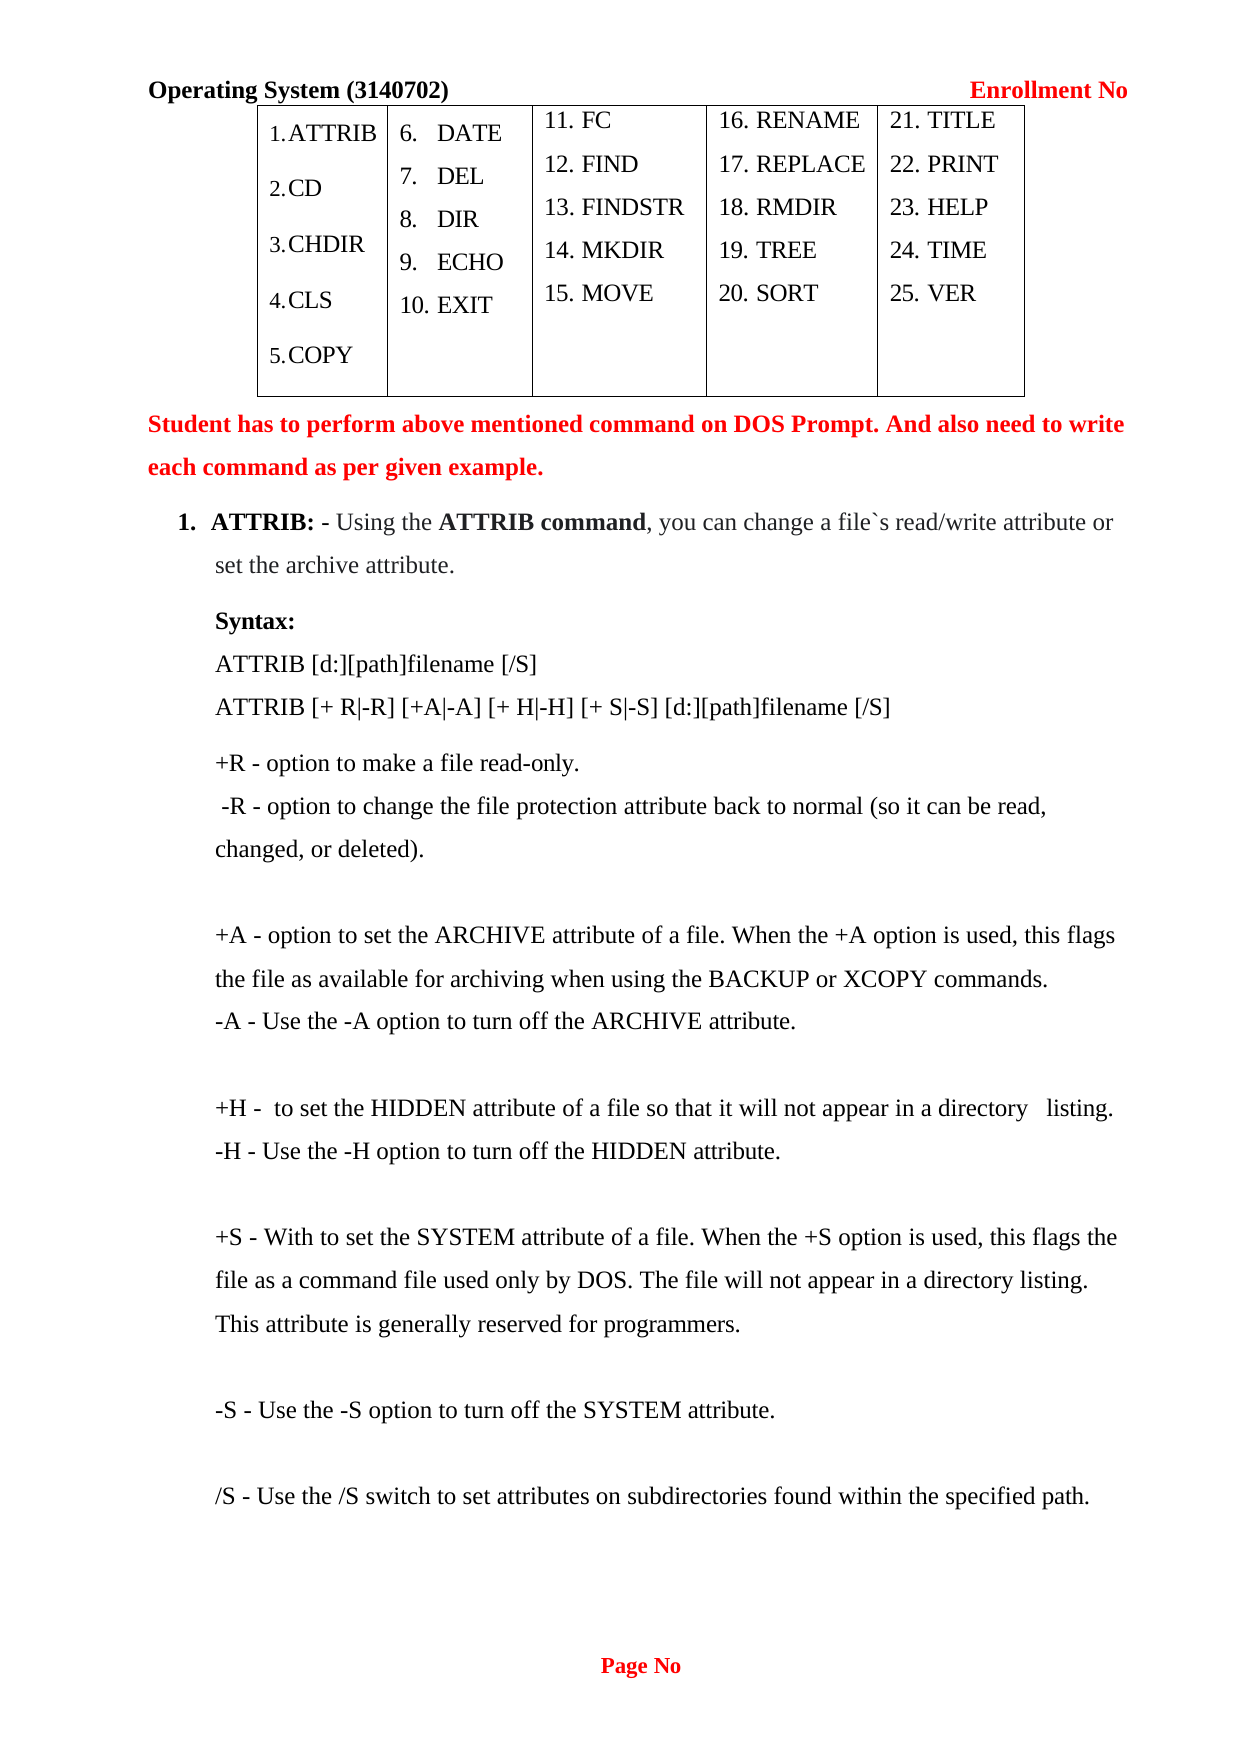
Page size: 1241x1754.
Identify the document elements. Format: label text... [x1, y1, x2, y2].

text ATTRIB [d:][path]filename [/S] [215, 649, 1234, 678]
text Syntax: [215, 606, 1234, 635]
text -H - Use the -H option to turn off the HIDDEN attribute. [215, 1136, 1234, 1165]
table_header FC FIND FINDSTR MKDIR MOVE [533, 106, 706, 396]
text /S - Use the /S switch to set attributes on subdirectories found within the specified path. [215, 1481, 1234, 1510]
table_header DATE DEL DIR ECHO EXIT [388, 106, 532, 396]
table_header ATTRIB CD CHDIR CLS COPY [258, 106, 387, 396]
text 1. ATTRIB: - Using the ATTRIB command, you can change a file`s read/write attribute or set the archive attribute. [177, 507, 1134, 579]
text +H - to set the HIDDEN attribute of a file so that it will not appear in a directory listing. [215, 1093, 1234, 1122]
text +R - option to make a file read-only. [215, 748, 1234, 777]
text +A - option to set the ARCHIVE attribute of a file. When the +A option is used, this flags the file as available for archiving when using the BACKUP or XCOPY commands. [215, 921, 1134, 992]
text ATTRIB [+ R|-R] [+A|-A] [+ H|-H] [+ S|-S] [d:][path]filename [/S] [215, 692, 1234, 721]
text -A - Use the -A option to turn off the ARCHIVE attribute. [215, 1007, 1234, 1035]
table_header TITLE PRINT HELP TIME VER [878, 106, 1024, 396]
text -R - option to change the file protection attribute back to normal (so it can be read, changed, or deleted). [215, 791, 1102, 863]
table_header RENAME REPLACE RMDIR TREE SORT [707, 106, 877, 396]
text +S - With to set the SYSTEM attribute of a file. When the +S option is used, this flags the file as a command file used only by DOS. The file will not appear in a directory listing. [215, 1222, 1134, 1294]
text -S - Use the -S option to turn off the SYSTEM attribute. [215, 1395, 1234, 1424]
text This attribute is generally reserved for programmers. [215, 1309, 1234, 1337]
text Student has to perform above mentioned command on DOS Prompt. And also need to write each command as per given example. [148, 409, 1134, 481]
